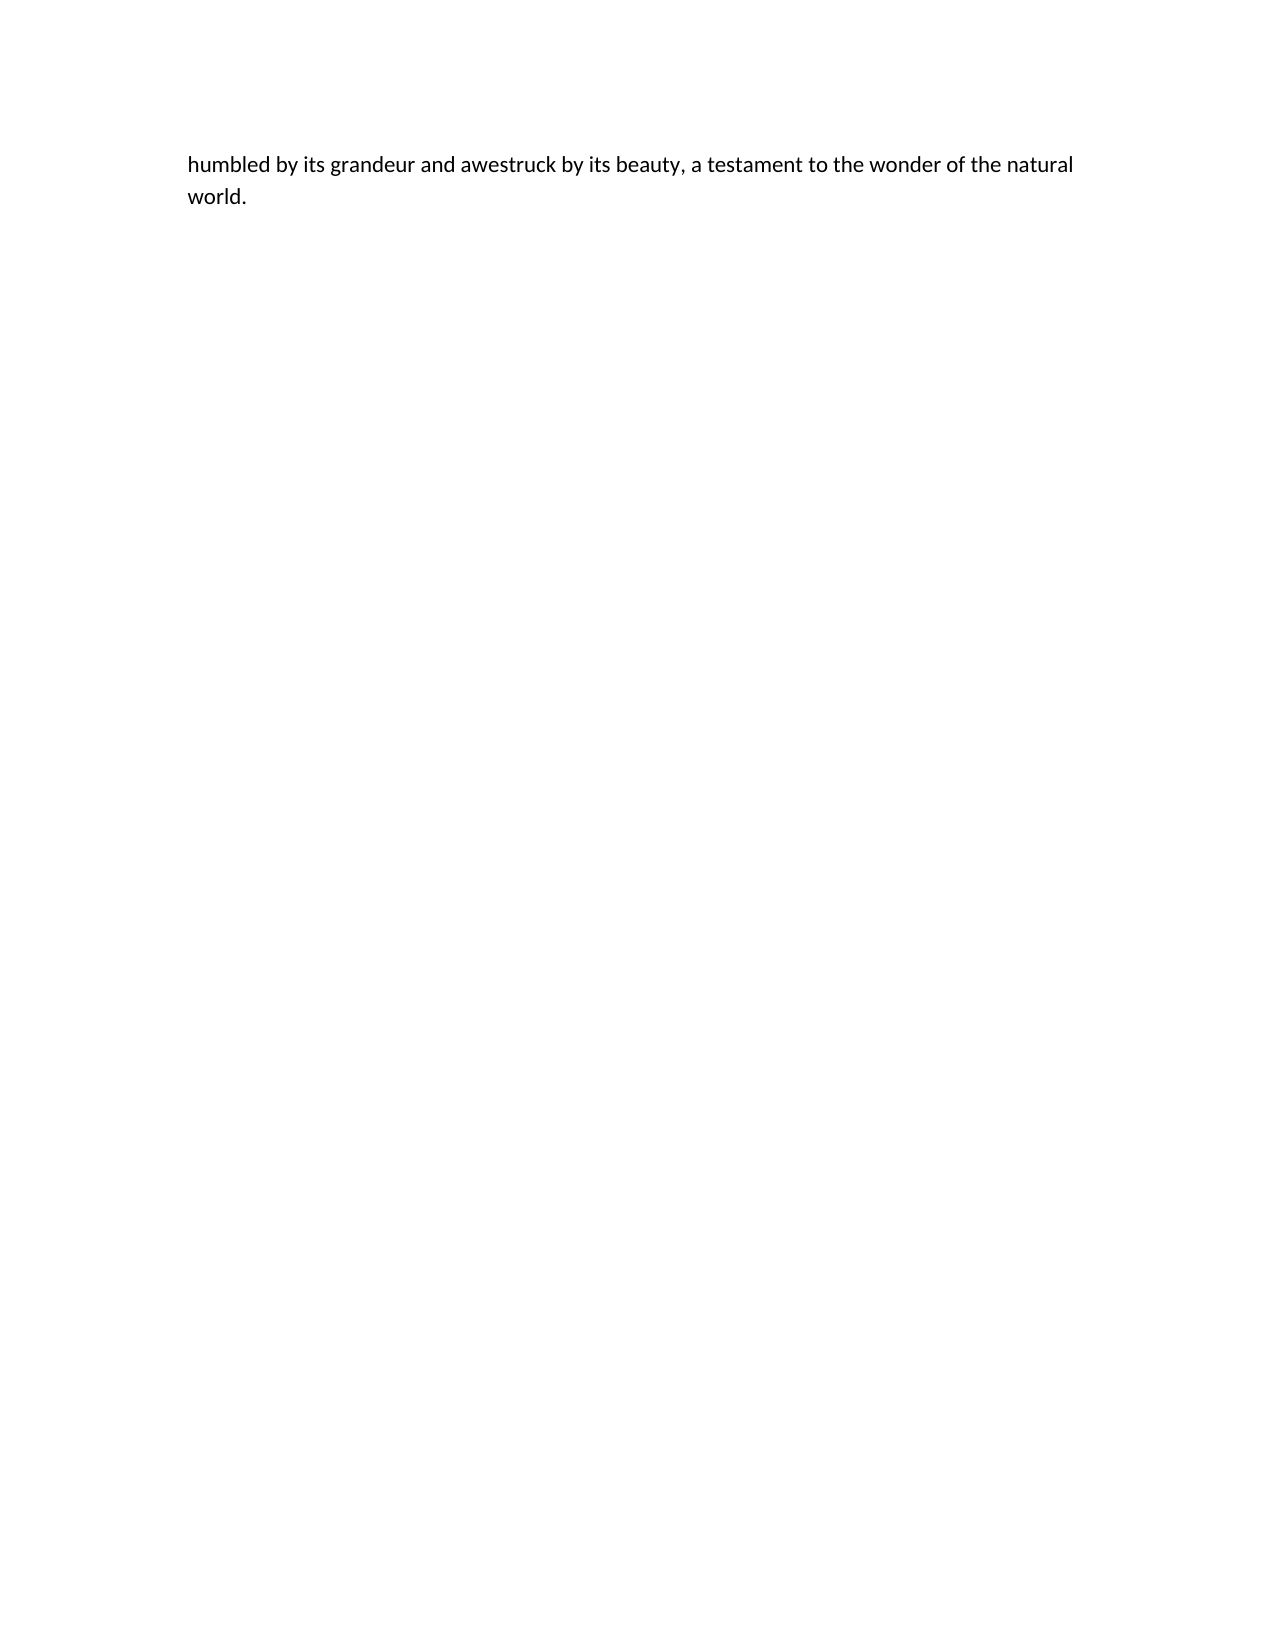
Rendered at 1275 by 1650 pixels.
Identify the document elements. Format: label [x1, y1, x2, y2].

text [187, 150, 1087, 210]
